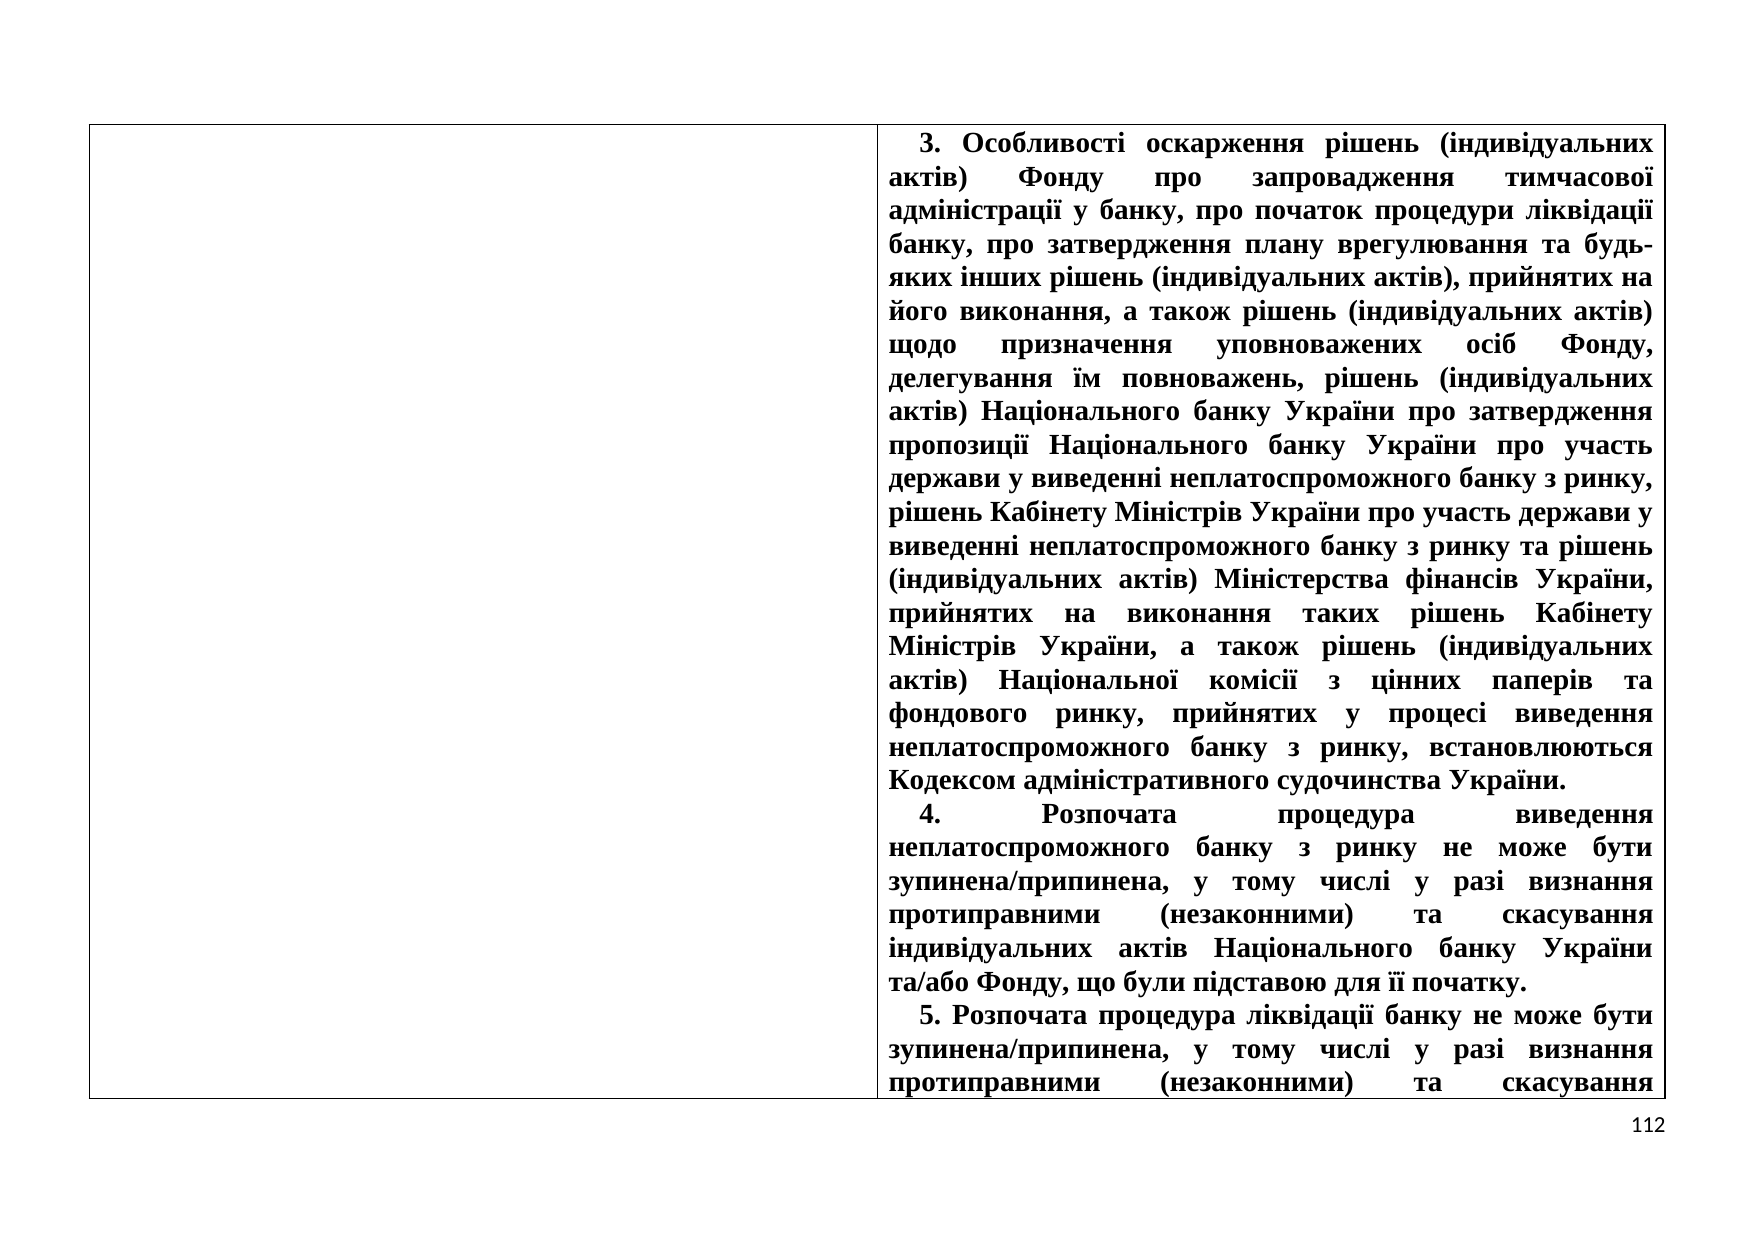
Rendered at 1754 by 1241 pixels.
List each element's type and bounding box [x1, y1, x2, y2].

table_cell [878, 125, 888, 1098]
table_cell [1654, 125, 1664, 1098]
table_cell [90, 125, 877, 1098]
